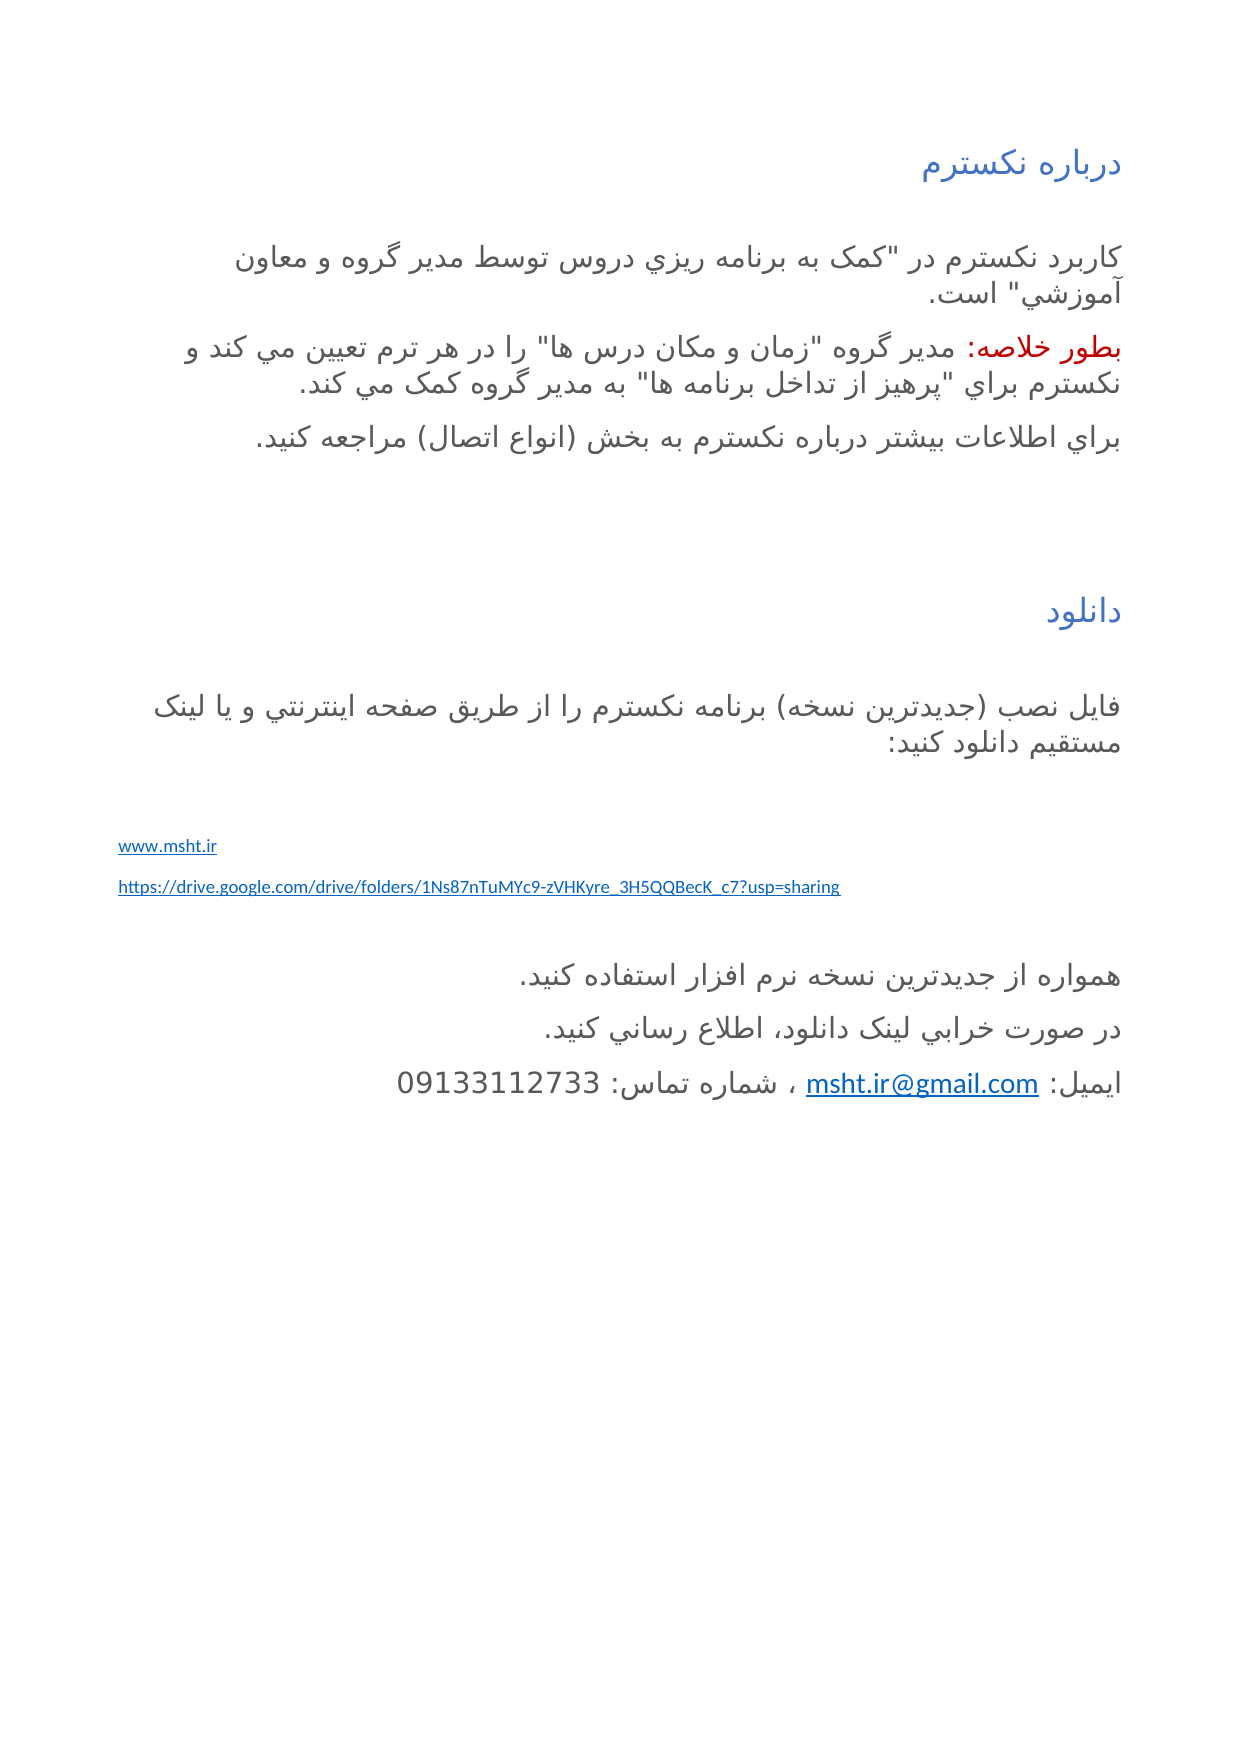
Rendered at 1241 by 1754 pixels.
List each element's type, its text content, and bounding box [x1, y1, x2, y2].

text کاربرد نکسترم در "کمک به برنامه ريزي دروس توسط مدير گروه و معاون آموزشي" است. [118, 240, 1122, 311]
text بطور خلاصه: مدير گروه "زمان و مکان درس ها" را در هر ترم تعيين مي کند و نکسترم براي "پرهيز از تداخل برنامه ها" به مدير گروه کمک مي کند. [118, 330, 1122, 401]
subtitle درباره نکسترم [118, 143, 1122, 182]
text در صورت خرابي لينک دانلود، اطلاع رساني کنيد. [118, 1011, 1122, 1045]
text همواره از جديدترين نسخه نرم افزار استفاده کنيد. [118, 958, 1122, 992]
text https://drive.google.com/drive/folders/1Ns87nTuMYc9-zVHKyre_3H5QQBecK_c7?usp=sharing [118, 875, 1122, 898]
text براي اطلاعات بيشتر درباره نکسترم به بخش (انواع اتصال) مراجعه کنيد. [118, 420, 1122, 454]
text ايميل: msht.ir@gmail.com ، شماره تماس: 09133112733 [118, 1065, 1122, 1100]
text www.msht.ir [118, 834, 1122, 857]
text فايل نصب (جديدترين نسخه) برنامه نکسترم را از طريق صفحه اينترنتي و يا لينک مستقيم دانلود کنيد: [118, 689, 1122, 759]
subtitle دانلود [118, 592, 1122, 631]
